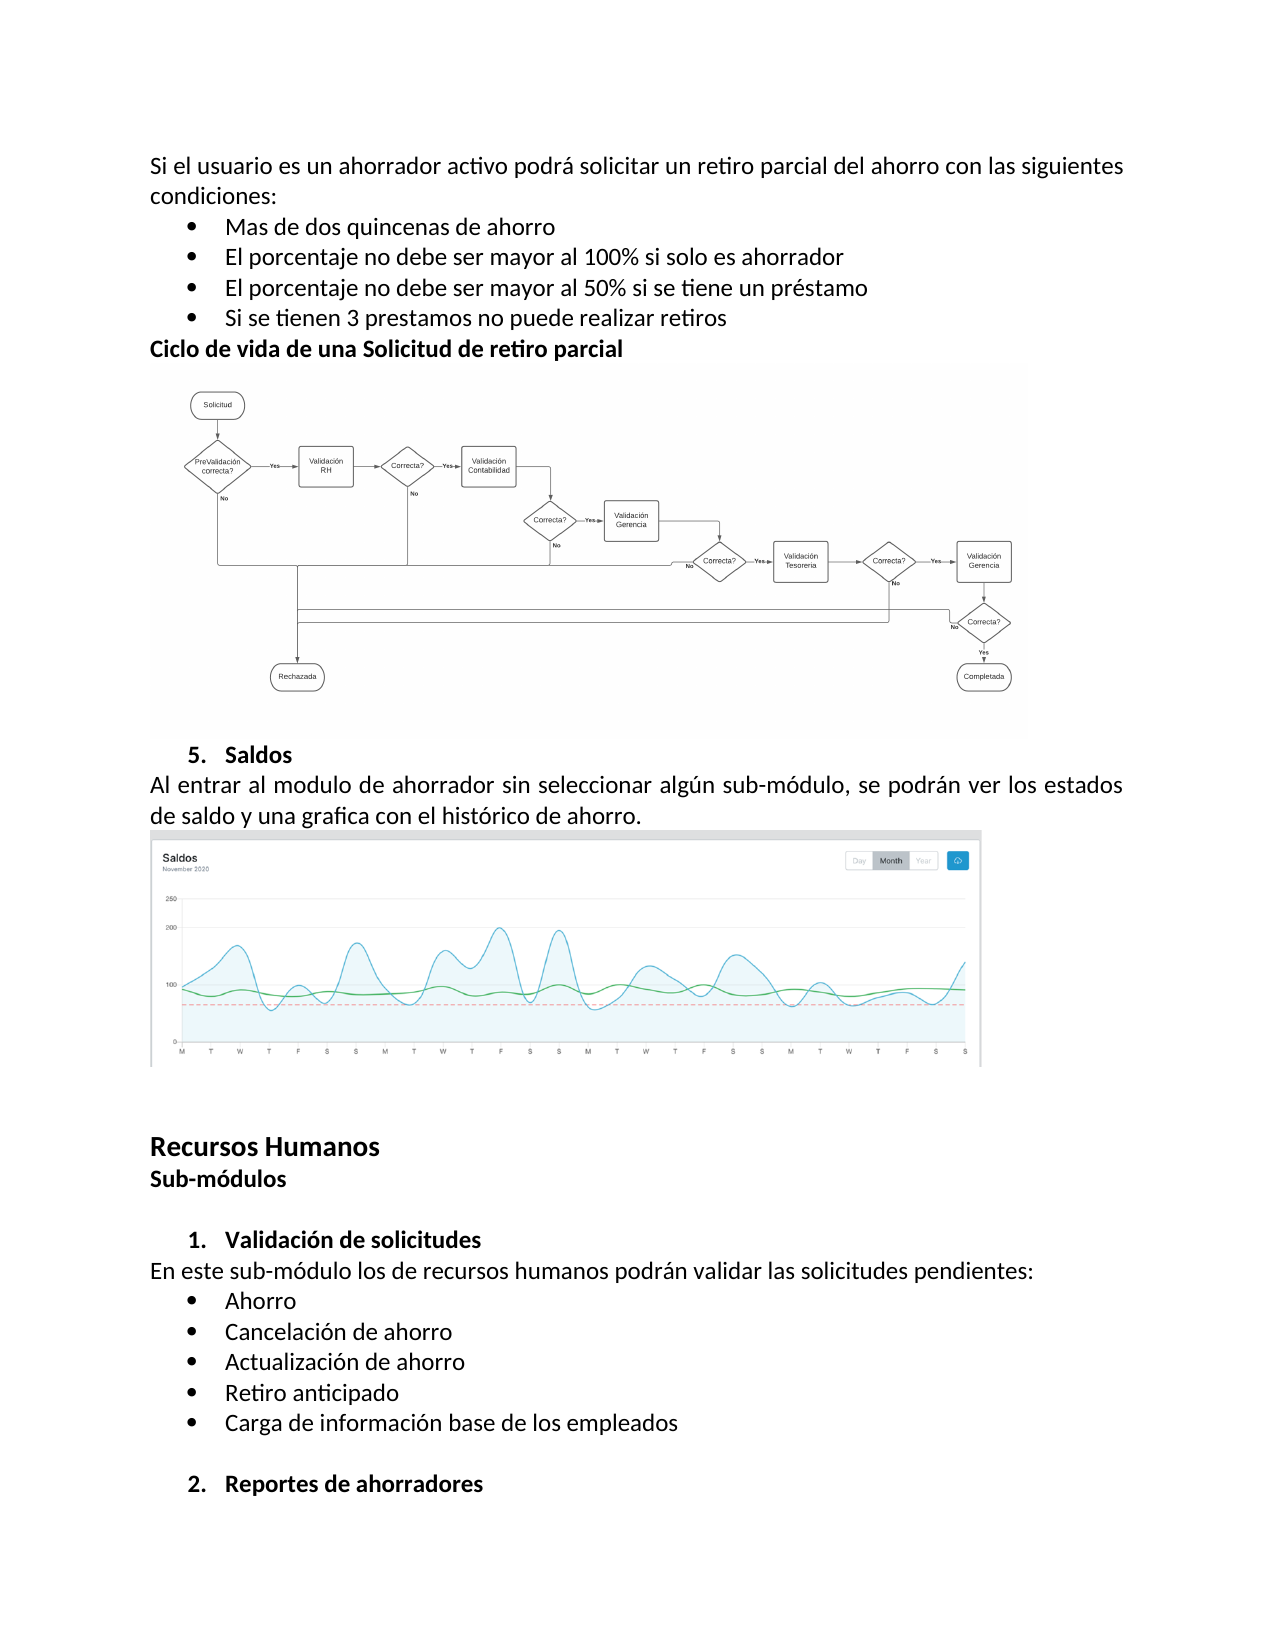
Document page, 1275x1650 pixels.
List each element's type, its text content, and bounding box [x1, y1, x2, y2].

text En este sub-módulo los de recursos humanos podrán validar las solicitudes pendientes: [150, 1255, 1125, 1285]
picture [150, 363, 1029, 739]
list Actualización de ahorro [187, 1346, 1125, 1377]
list Carga de información base de los empleados [187, 1407, 1125, 1438]
text Recursos Humanos [150, 1128, 1125, 1163]
list Mas de dos quincenas de ahorro [187, 211, 1125, 242]
list Retiro anticipado [187, 1377, 1125, 1407]
list Saldos [187, 739, 1125, 769]
list Si se tienen 3 prestamos no puede realizar retiros [187, 303, 1125, 333]
list Reportes de ahorradores [187, 1468, 1125, 1499]
list Validación de solicitudes [187, 1224, 1125, 1255]
list Cancelación de ahorro [187, 1316, 1125, 1346]
list Ahorro [187, 1285, 1125, 1316]
list El porcentaje no debe ser mayor al 50% si se tiene un préstamo [187, 272, 1125, 303]
text Ciclo de vida de una Solicitud de retiro parcial [150, 333, 1125, 364]
text Si el usuario es un ahorrador activo podrá solicitar un retiro parcial del ahorro con las siguientes condiciones: [150, 150, 1125, 211]
text Al entrar al modulo de ahorrador sin seleccionar algún sub-módulo, se podrán ver los estados de saldo y una grafica con el histórico de ahorro. [150, 769, 1125, 830]
text Sub-módulos [150, 1163, 1125, 1194]
picture [150, 830, 982, 1067]
list El porcentaje no debe ser mayor al 100% si solo es ahorrador [187, 242, 1125, 272]
